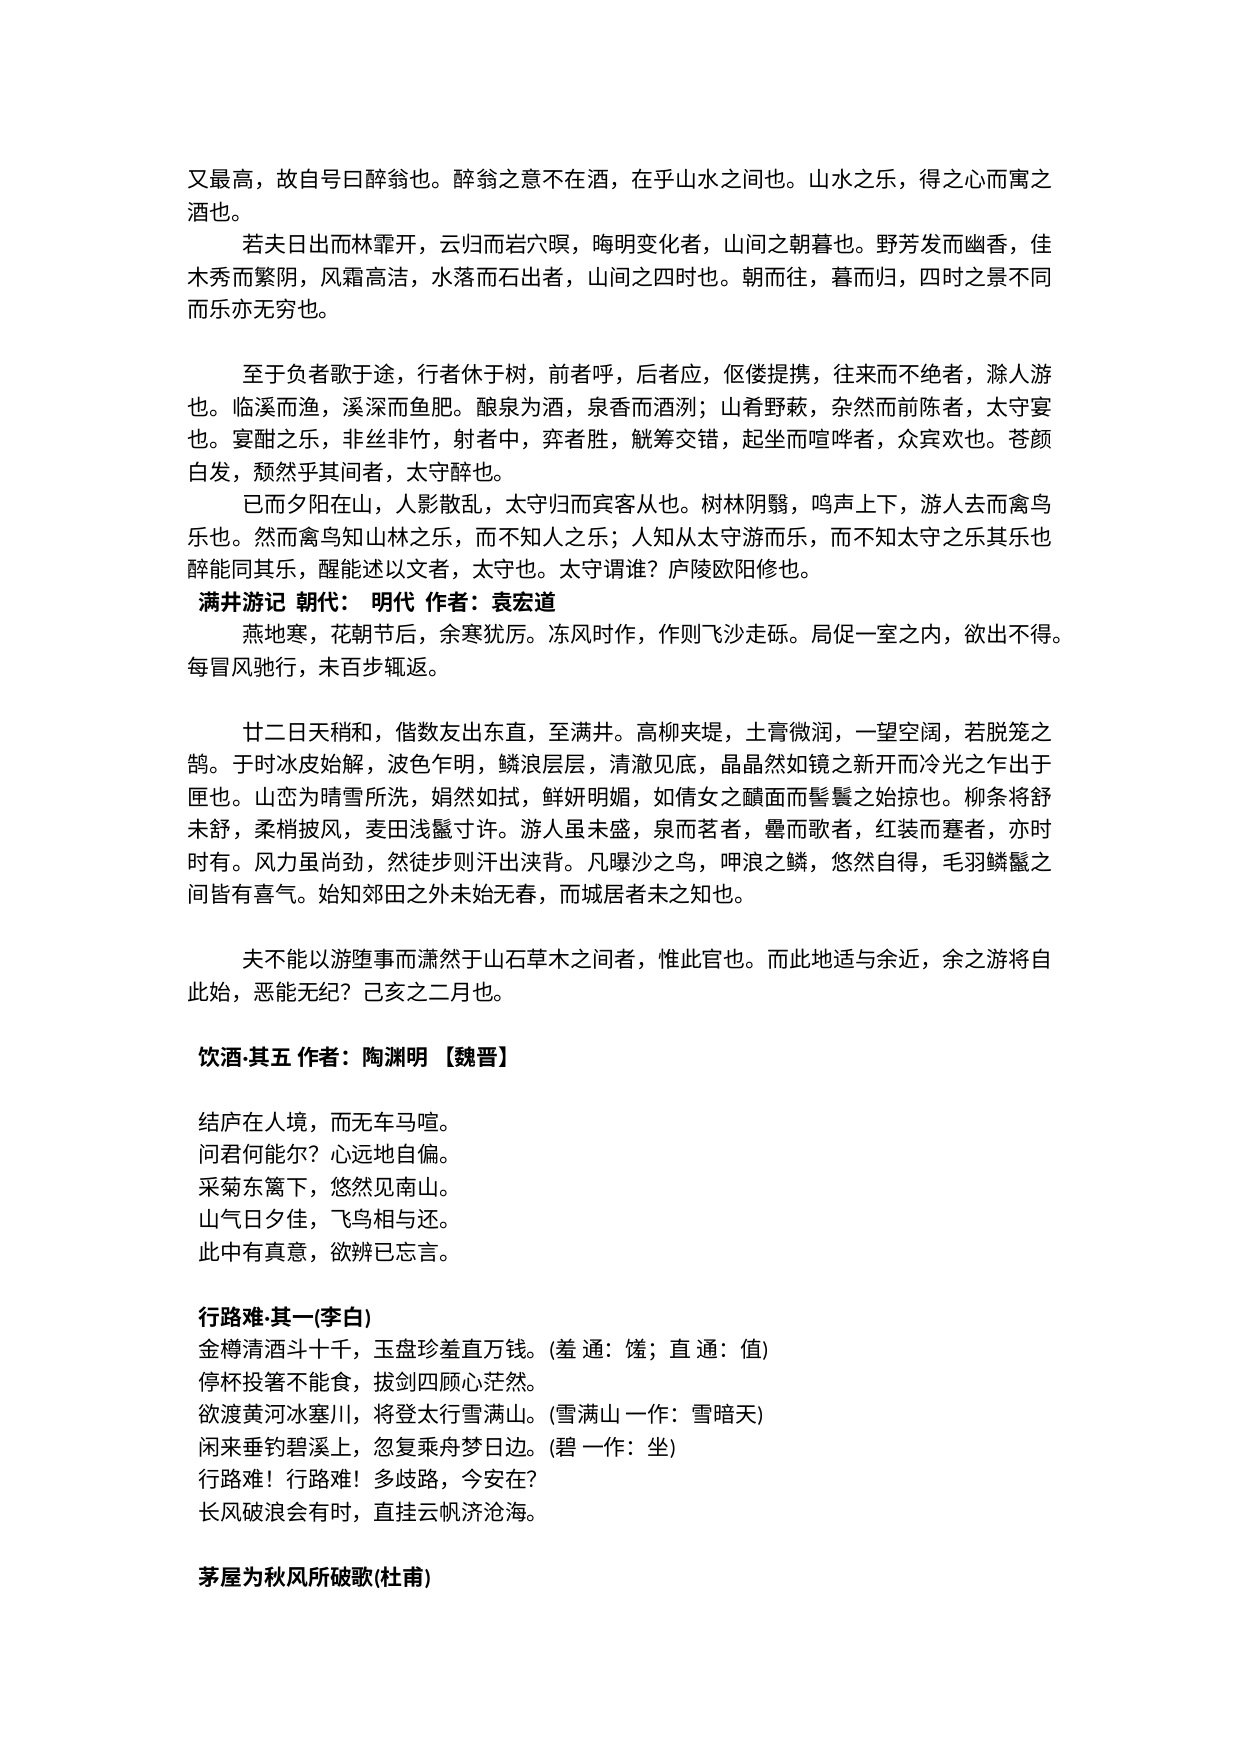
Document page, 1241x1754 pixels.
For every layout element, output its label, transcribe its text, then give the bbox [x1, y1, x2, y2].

text 已而夕阳在山，人影散乱，太守归而宾客从也。树林阴翳，鸣声上下，游人去而禽鸟乐也。然而禽鸟知山林之乐，而不知人之乐；人知从太守游而乐，而不知太守之乐其乐也。醉能同其乐，醒能述以文者，太守也。太守谓谁？庐陵欧阳修也。 [187, 487, 1053, 584]
text 若夫日出而林霏开，云归而岩穴暝，晦明变化者，山间之朝暮也。野芳发而幽香，佳木秀而繁阴，风霜高洁，水落而石出者，山间之四时也。朝而往，暮而归，四时之景不同，而乐亦无穷也。 [187, 227, 1053, 324]
text 此中有真意，欲辨已忘言。 [187, 1234, 1053, 1267]
text 饮酒·其五 作者：陶渊明 【魏晋】 [187, 1039, 1053, 1072]
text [187, 162, 1053, 227]
text 问君何能尔？心远地自偏。 [187, 1137, 1053, 1169]
text 行路难·其一(李白) [187, 1299, 1053, 1332]
text 行路难！行路难！多歧路，今安在？ [187, 1462, 1053, 1494]
text 夫不能以游堕事而潇然于山石草木之间者，惟此官也。而此地适与余近，余之游将自此始，恶能无纪？己亥之二月也。 [187, 942, 1053, 1007]
text 满井游记 朝代： 明代 作者：袁宏道 [187, 584, 1053, 617]
text 廿二日天稍和，偕数友出东直，至满井。高柳夹堤，土膏微润，一望空阔，若脱笼之鹄。于时冰皮始解，波色乍明，鳞浪层层，清澈见底，晶晶然如镜之新开而冷光之乍出于匣也。山峦为晴雪所洗，娟然如拭，鲜妍明媚，如倩女之靧面而髻鬟之始掠也。柳条将舒未舒，柔梢披风，麦田浅鬣寸许。游人虽未盛，泉而茗者，罍而歌者，红装而蹇者，亦时时有。风力虽尚劲，然徒步则汗出浃背。凡曝沙之鸟，呷浪之鳞，悠然自得，毛羽鳞鬣之间皆有喜气。始知郊田之外未始无春，而城居者未之知也。 [187, 714, 1053, 909]
text 山气日夕佳，飞鸟相与还。 [187, 1202, 1053, 1234]
text 结庐在人境，而无车马喧。 [187, 1104, 1053, 1137]
text 采菊东篱下，悠然见南山。 [187, 1169, 1053, 1202]
text 欲渡黄河冰塞川，将登太行雪满山。(雪满山 一作：雪暗天) [187, 1397, 1053, 1429]
text 长风破浪会有时，直挂云帆济沧海。 [187, 1494, 1053, 1527]
text 停杯投箸不能食，拔剑四顾心茫然。 [187, 1364, 1053, 1397]
text 闲来垂钓碧溪上，忽复乘舟梦日边。(碧 一作：坐) [187, 1429, 1053, 1462]
text 至于负者歌于途，行者休于树，前者呼，后者应，伛偻提携，往来而不绝者，滁人游也。临溪而渔，溪深而鱼肥。酿泉为酒，泉香而酒洌；山肴野蔌，杂然而前陈者，太守宴也。宴酣之乐，非丝非竹，射者中，弈者胜，觥筹交错，起坐而喧哗者，众宾欢也。苍颜白发，颓然乎其间者，太守醉也。 [187, 357, 1053, 487]
text 燕地寒，花朝节后，余寒犹厉。冻风时作，作则飞沙走砾。局促一室之内，欲出不得。每冒风驰行，未百步辄返。 [187, 617, 1053, 682]
text 茅屋为秋风所破歌(杜甫) [187, 1559, 1053, 1592]
text 金樽清酒斗十千，玉盘珍羞直万钱。(羞 通：馐；直 通：值) [187, 1332, 1053, 1364]
